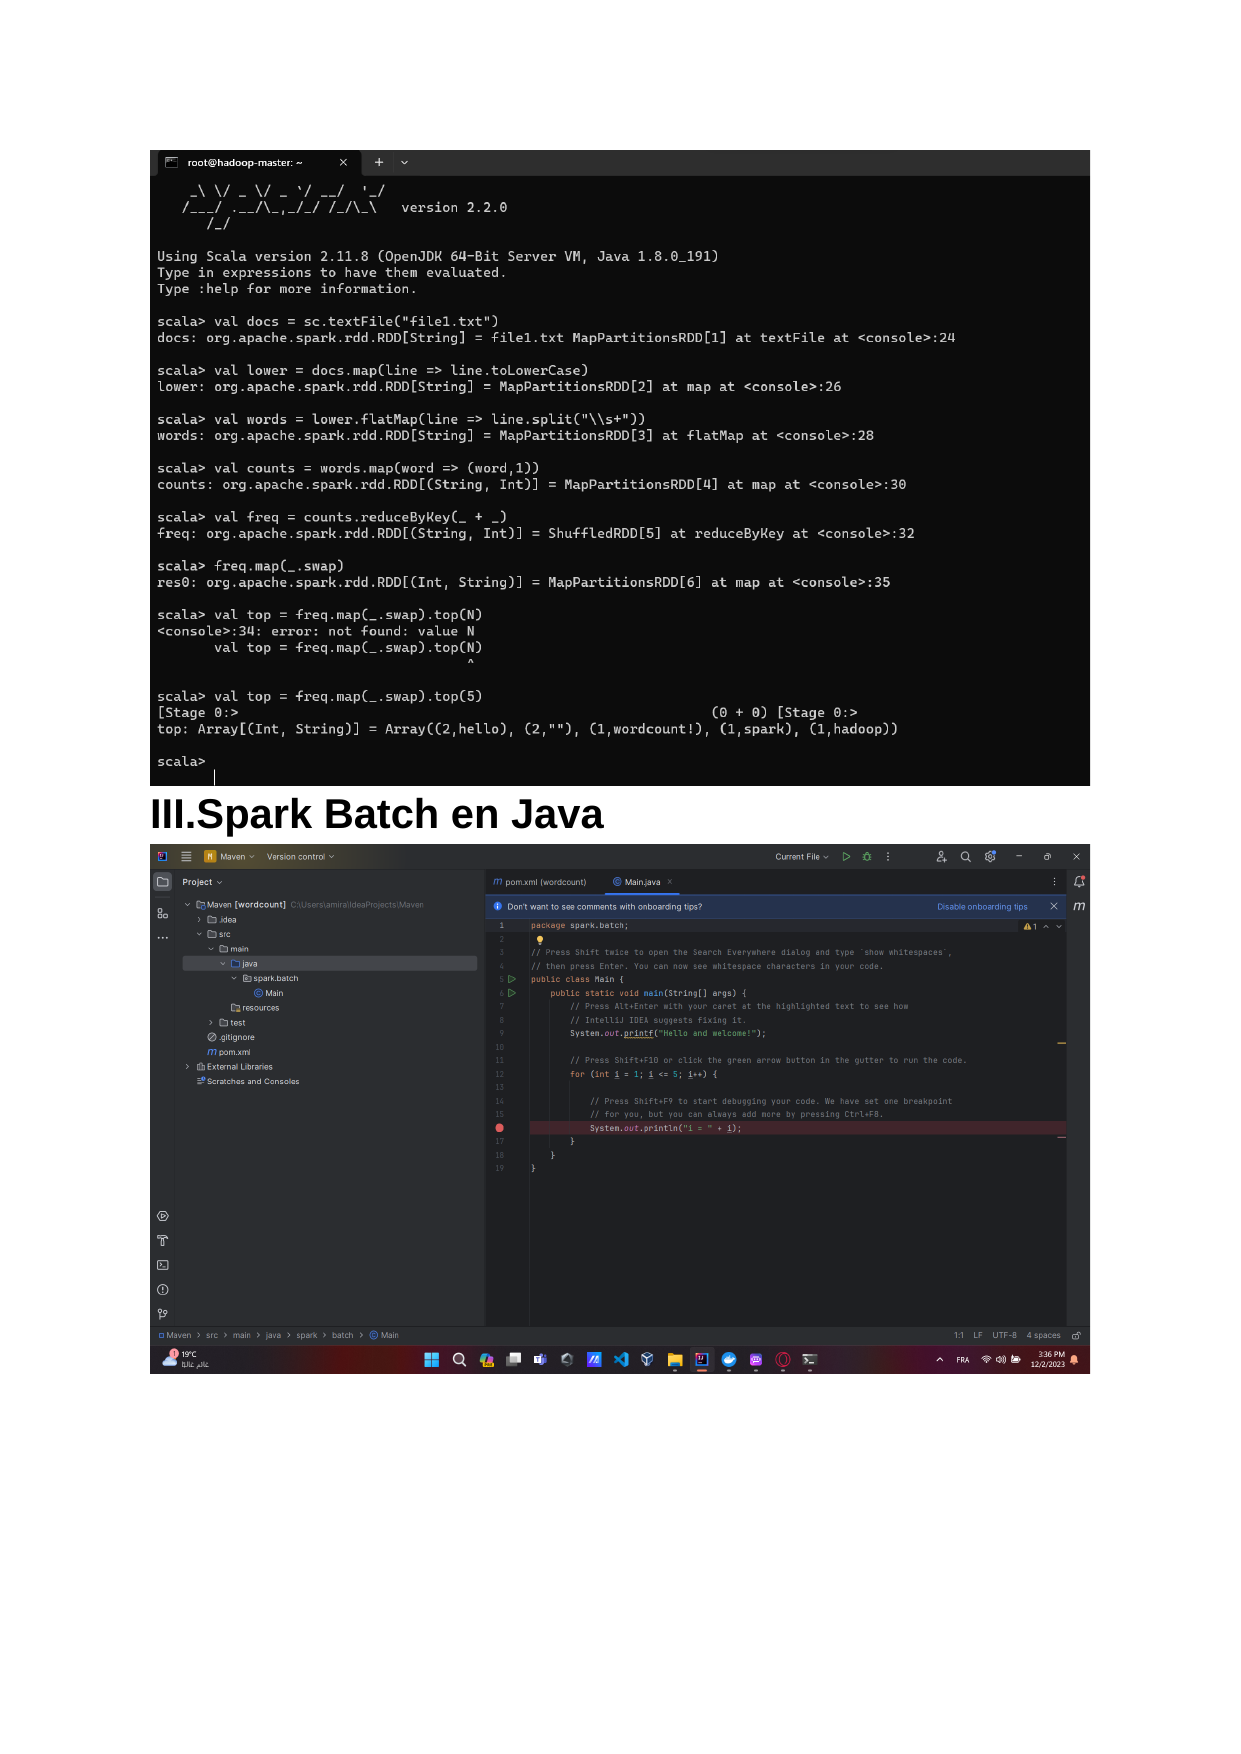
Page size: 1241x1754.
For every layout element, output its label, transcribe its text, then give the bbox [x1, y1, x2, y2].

picture [150, 150, 1091, 786]
picture [150, 844, 1091, 1374]
text III.Spark Batch en Java [150, 789, 1090, 837]
